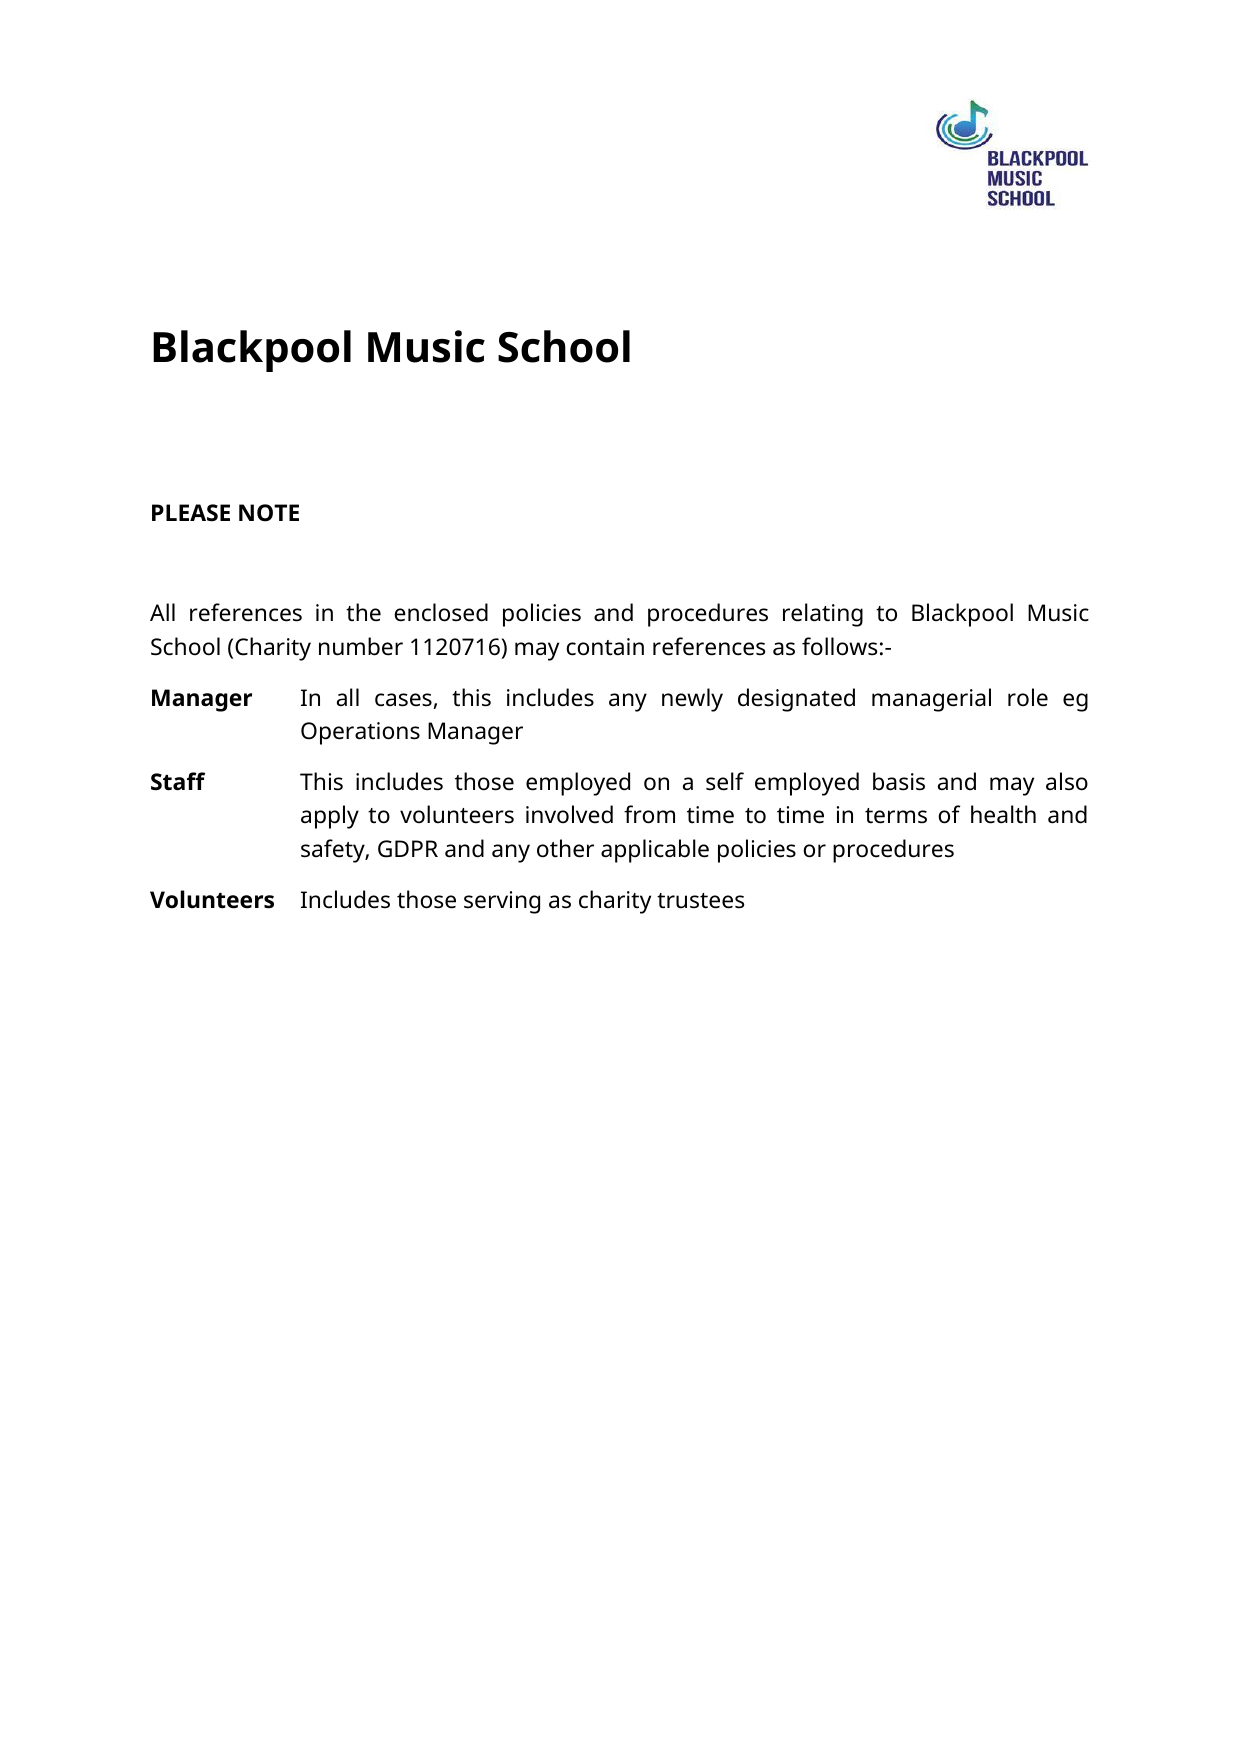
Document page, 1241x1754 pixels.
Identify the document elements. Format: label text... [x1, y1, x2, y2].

text PLEASE NOTE [150, 497, 1090, 528]
text Manager In all cases, this includes any newly designated managerial role eg Operations Manager [150, 682, 1090, 747]
text All references in the enclosed policies and procedures relating to Blackpool Music School (Charity number 1120716) may contain references as follows:- [150, 597, 1090, 662]
text Blackpool Music School [150, 318, 1090, 374]
picture [924, 73, 1091, 240]
text Volunteers Includes those serving as charity trustees [150, 884, 1090, 915]
text Staff This includes those employed on a self employed basis and may also apply to volunteers involved from time to time in terms of health and safety, GDPR and any other applicable policies or procedures [150, 766, 1090, 864]
